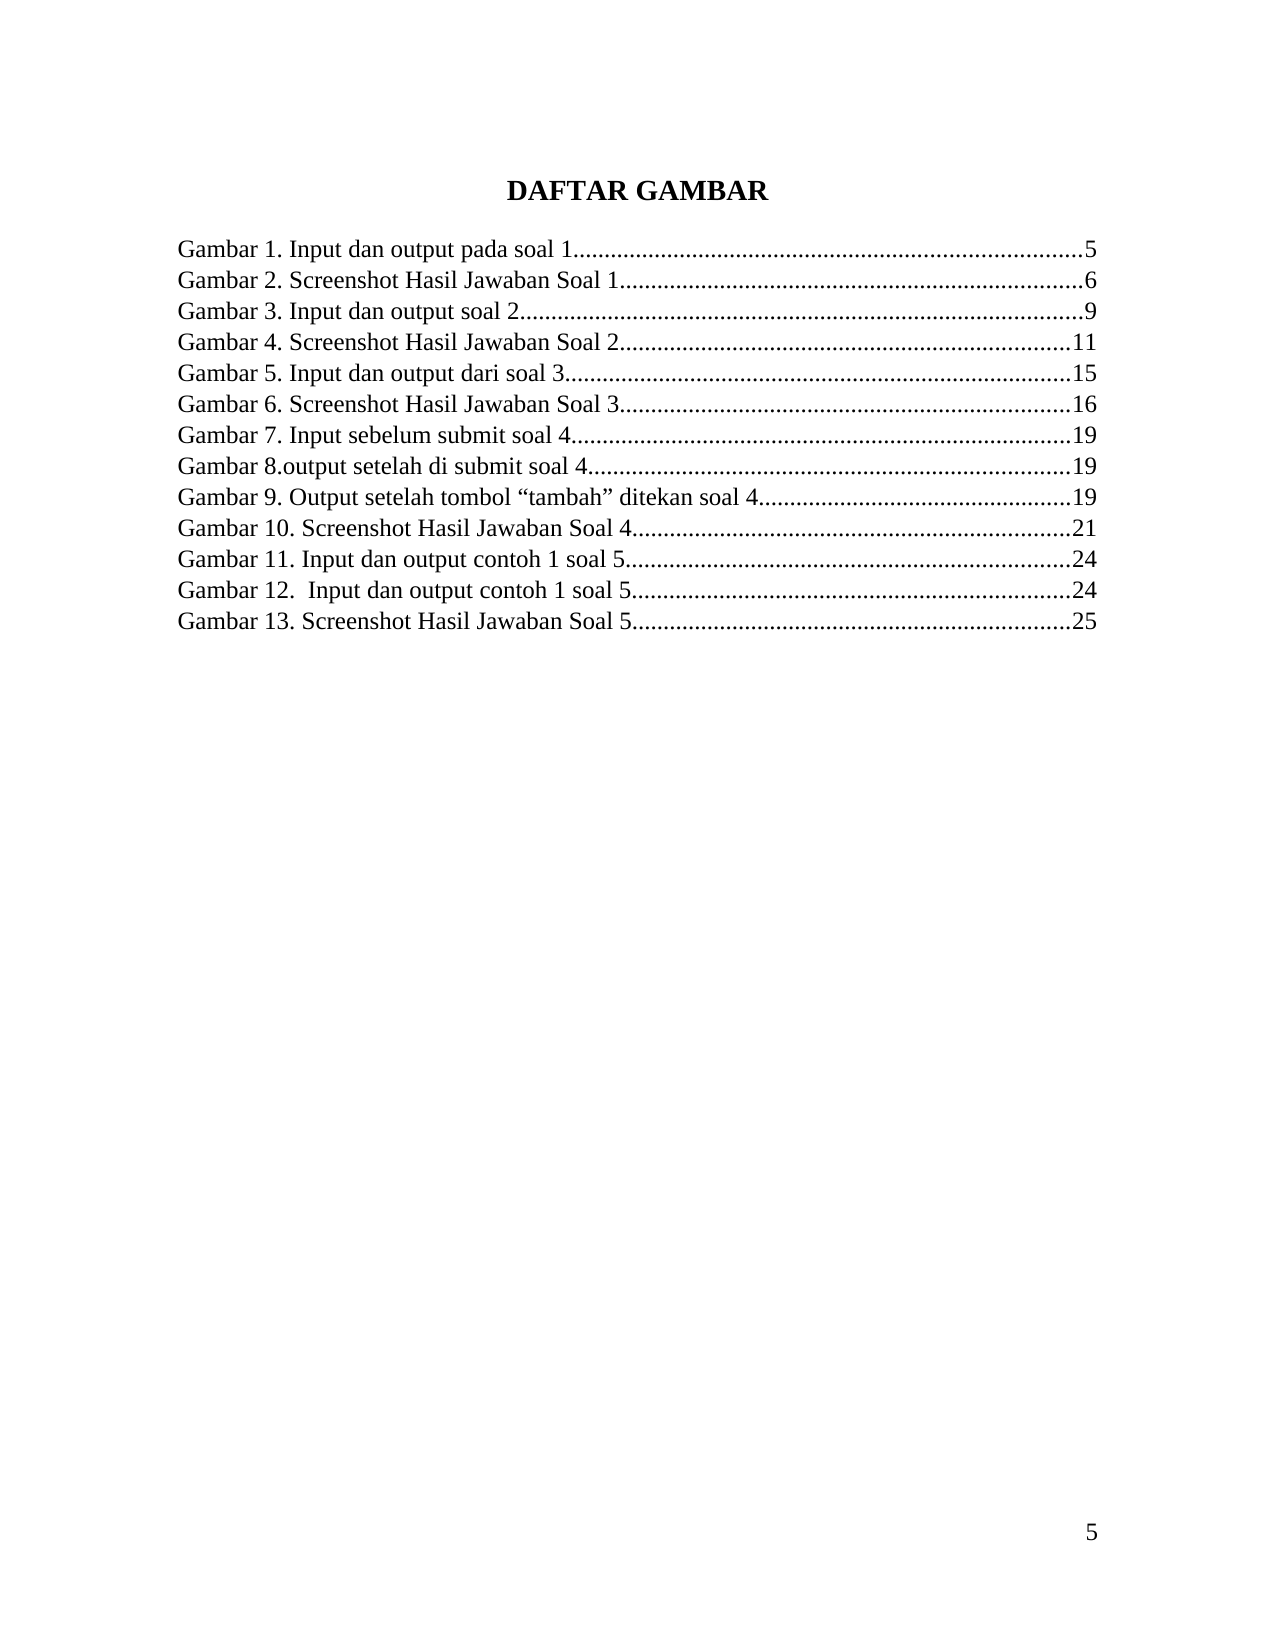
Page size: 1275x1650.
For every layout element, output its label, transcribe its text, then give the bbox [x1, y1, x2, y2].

text Gambar 4. Screenshot Hasil Jawaban Soal 2 11 [177, 327, 1098, 356]
text Gambar 6. Screenshot Hasil Jawaban Soal 3 16 [177, 389, 1098, 418]
text Gambar 3. Input dan output soal 2 9 [177, 296, 1098, 325]
text Gambar 10. Screenshot Hasil Jawaban Soal 4 21 [177, 513, 1098, 542]
subtitle DAFTAR GAMBAR [177, 173, 1098, 206]
text Gambar 11. Input dan output contoh 1 soal 5 24 [177, 544, 1098, 573]
text Gambar 5. Input dan output dari soal 3 15 [177, 358, 1098, 387]
text Gambar 12. Input dan output contoh 1 soal 5 24 [177, 575, 1098, 604]
text Gambar 9. Output setelah tombol “tambah” ditekan soal 4 19 [177, 482, 1098, 511]
text Gambar 13. Screenshot Hasil Jawaban Soal 5 25 [177, 606, 1098, 635]
text Gambar 2. Screenshot Hasil Jawaban Soal 1 6 [177, 265, 1098, 294]
text Gambar 7. Input sebelum submit soal 4 19 [177, 420, 1098, 449]
text Gambar 1. Input dan output pada soal 1 5 [177, 234, 1098, 263]
text Gambar 8.output setelah di submit soal 4 19 [177, 451, 1098, 480]
